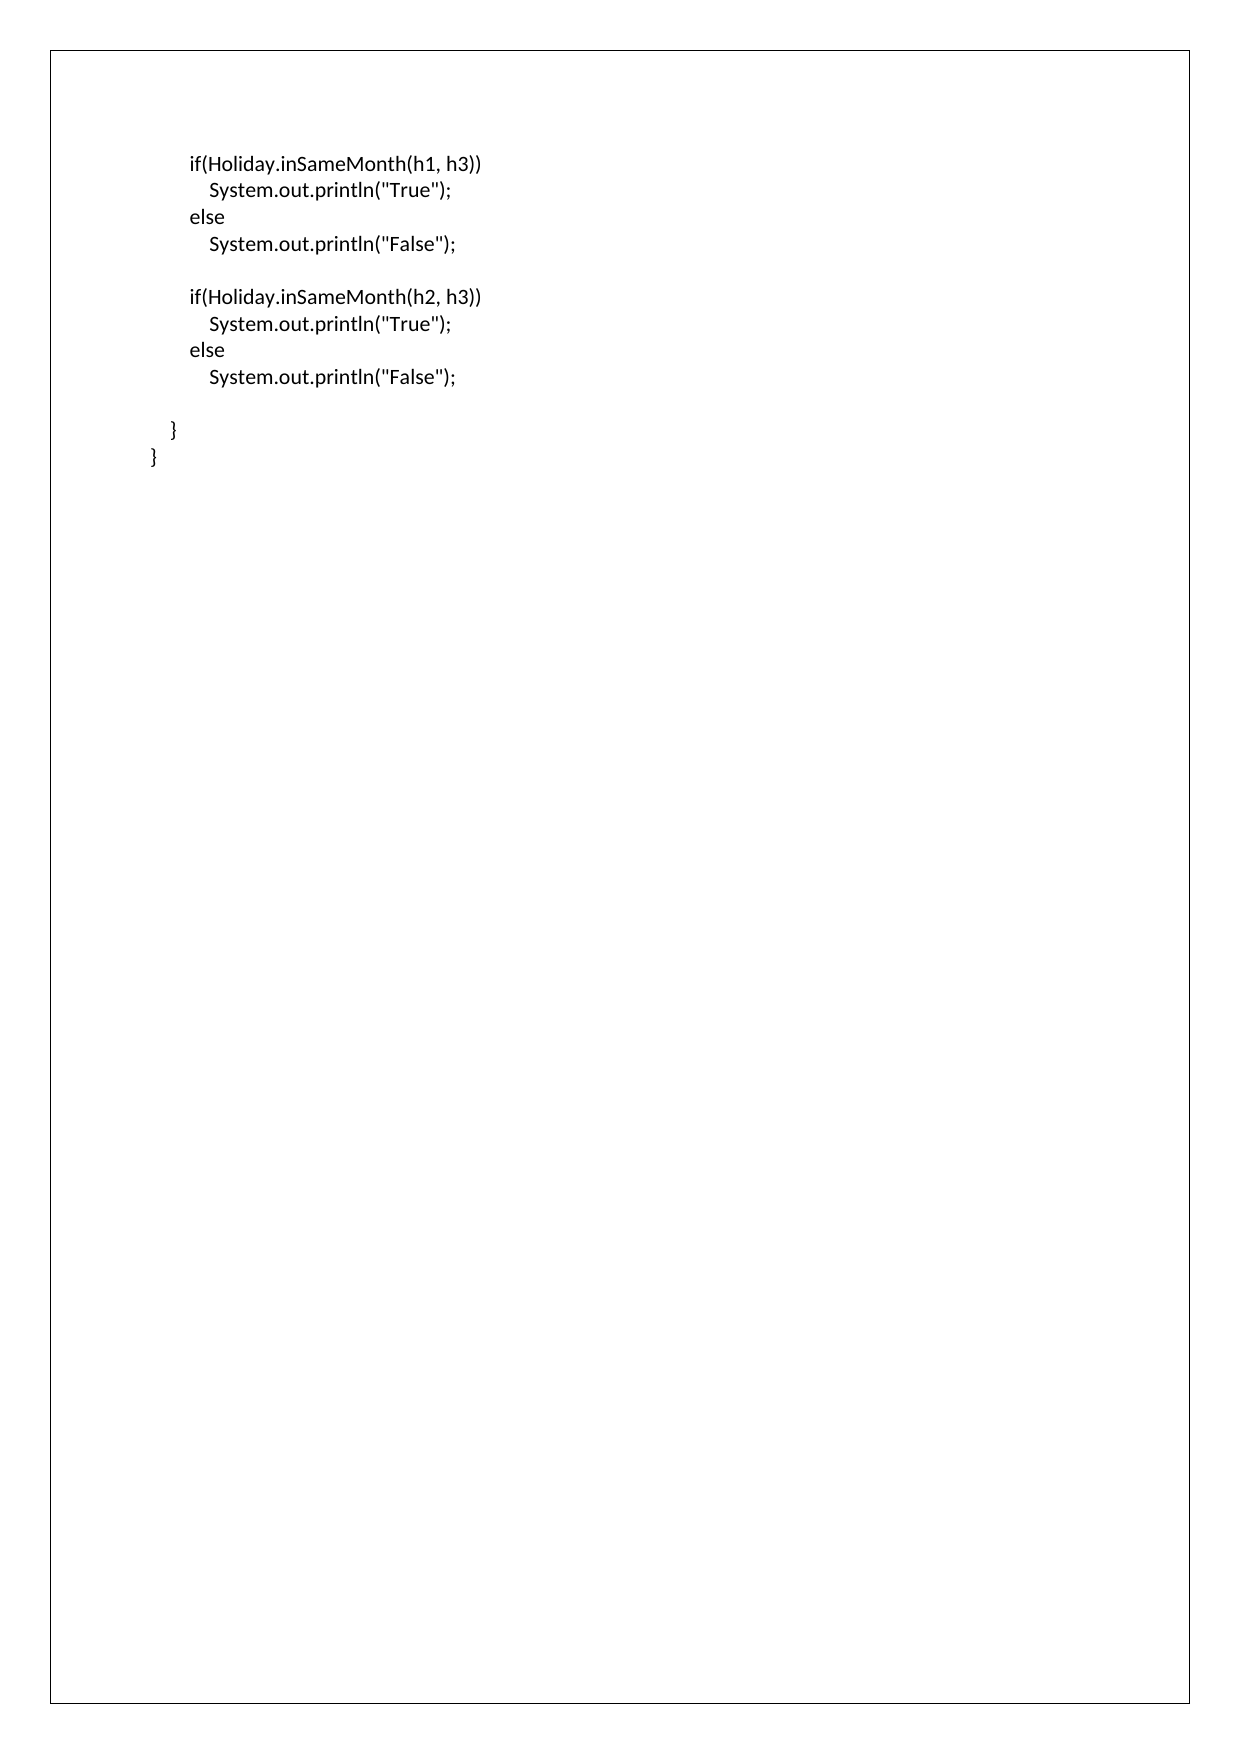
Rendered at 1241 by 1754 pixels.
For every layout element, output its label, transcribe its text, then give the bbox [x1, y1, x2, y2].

text System.out.println("True"); [150, 177, 1090, 203]
text } [150, 417, 1090, 443]
text System.out.println("False"); [150, 230, 1090, 257]
text else [150, 203, 1090, 230]
text System.out.println("False"); [150, 363, 1090, 390]
text } [150, 443, 1090, 470]
text System.out.println("True"); [150, 310, 1090, 337]
text if(Holiday.inSameMonth(h2, h3)) [150, 283, 1090, 310]
text if(Holiday.inSameMonth(h1, h3)) [150, 150, 1090, 177]
text else [150, 337, 1090, 363]
